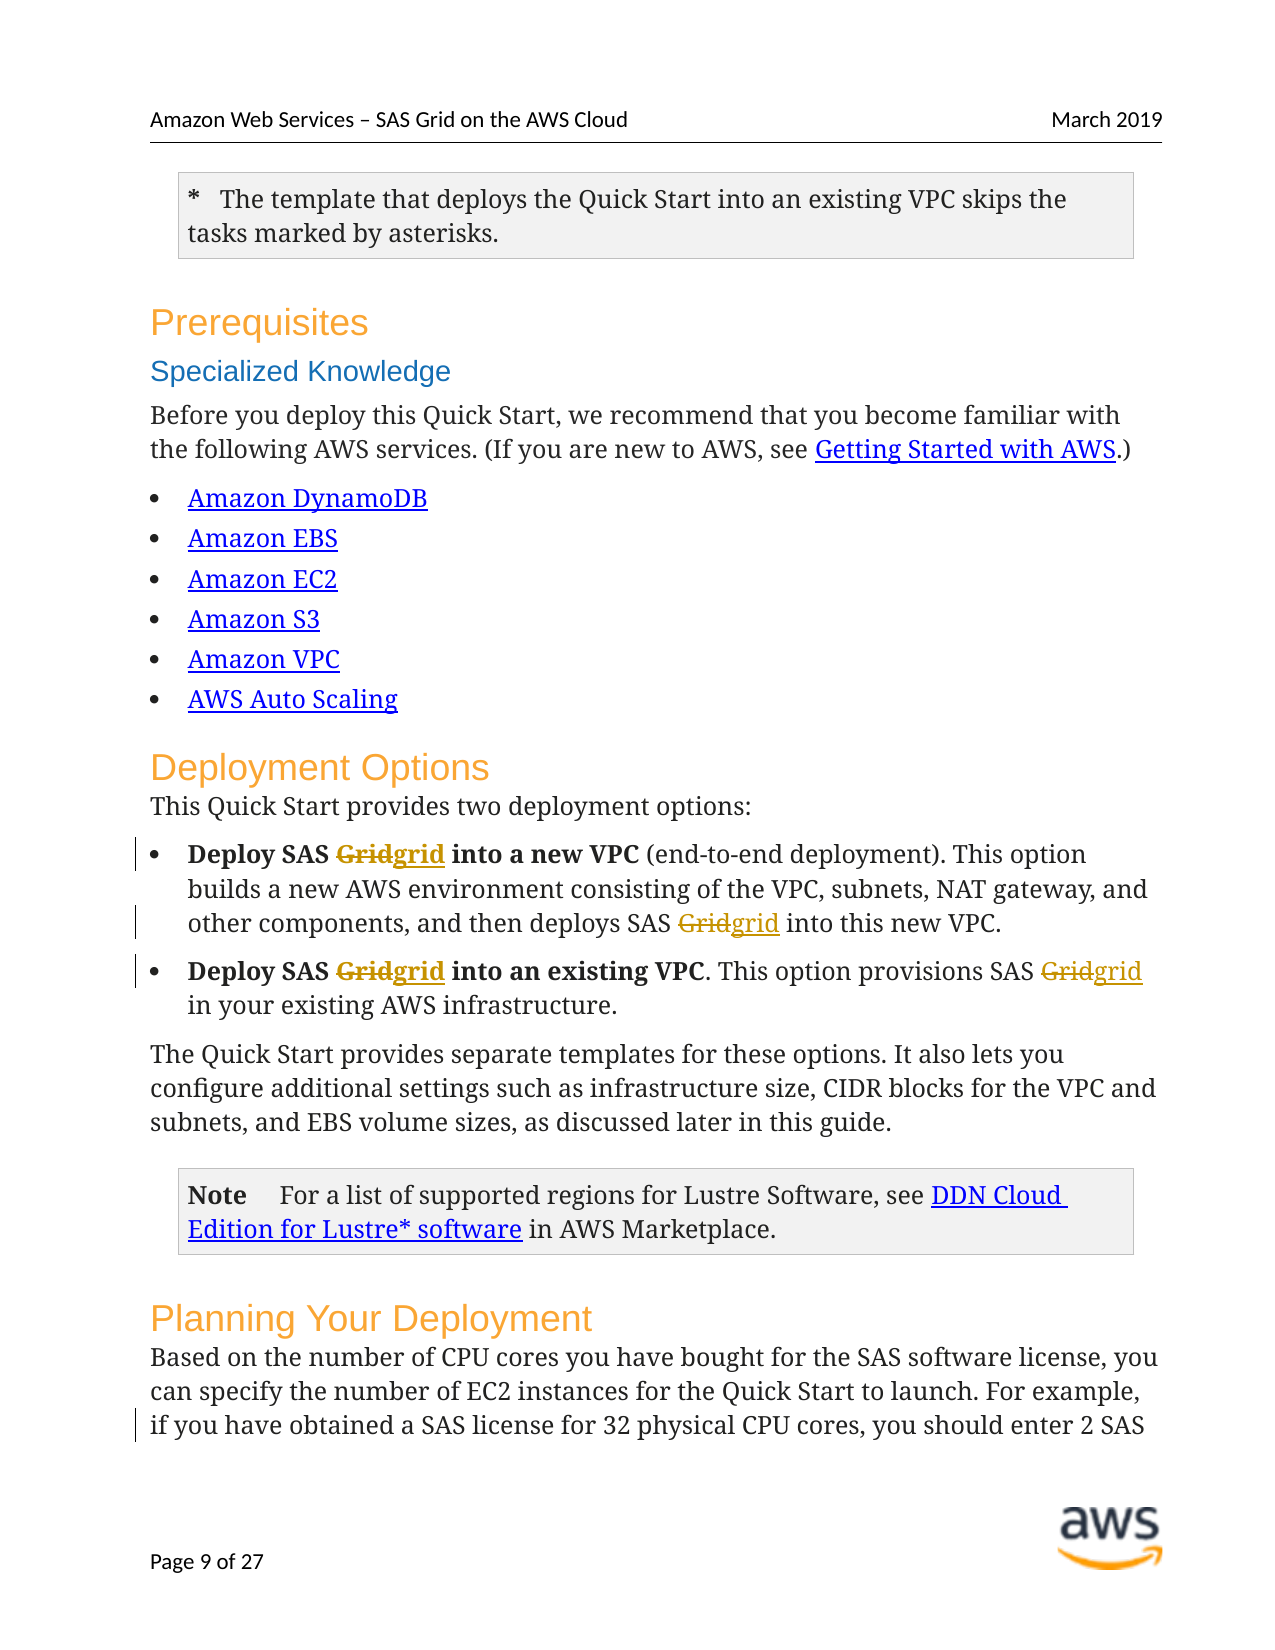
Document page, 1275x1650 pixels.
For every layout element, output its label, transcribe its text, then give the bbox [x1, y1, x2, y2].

text This Quick Start provides two deployment options: [150, 788, 1162, 823]
list Amazon DynamoDB [150, 481, 1162, 515]
list Amazon EBS [150, 521, 1162, 555]
list Amazon S3 [150, 602, 1162, 636]
list Deploy SAS into a new VPC (end-to-end deployment). This option builds a new AWS environment consisting of the VPC, subnets, NAT gateway, and other components, and then deploys SAS into this new VPC. [150, 837, 1162, 939]
list Deploy SAS into an existing VPC. This option provisions SAS in your existing AWS infrastructure. [150, 954, 1162, 1022]
subtitle Specialized Knowledge [150, 354, 1162, 387]
subtitle Planning Your Deployment [150, 1297, 1162, 1340]
list Amazon VPC [150, 642, 1162, 676]
picture [1057, 1507, 1163, 1570]
subtitle Deployment Options [150, 745, 1162, 788]
text Note For a list of supported regions for Lustre Software, see DDN Cloud Edition for Lustre* software in AWS Marketplace. [179, 1169, 1133, 1254]
text The Quick Start provides separate templates for these options. It also lets you configure additional settings such as infrastructure size, CIDR blocks for the VPC and subnets, and EBS volume sizes, as discussed later in this guide. [150, 1037, 1162, 1139]
text Before you deploy this Quick Start, we recommend that you become familiar with the following AWS services. (If you are new to AWS, see Getting Started with AWS.) [150, 398, 1162, 466]
list AWS Auto Scaling [150, 682, 1162, 716]
subtitle Prerequisites [150, 300, 1162, 343]
text * The template that deploys the Quick Start into an existing VPC skips the tasks marked by asterisks. [179, 173, 1133, 258]
list Amazon EC2 [150, 561, 1162, 595]
